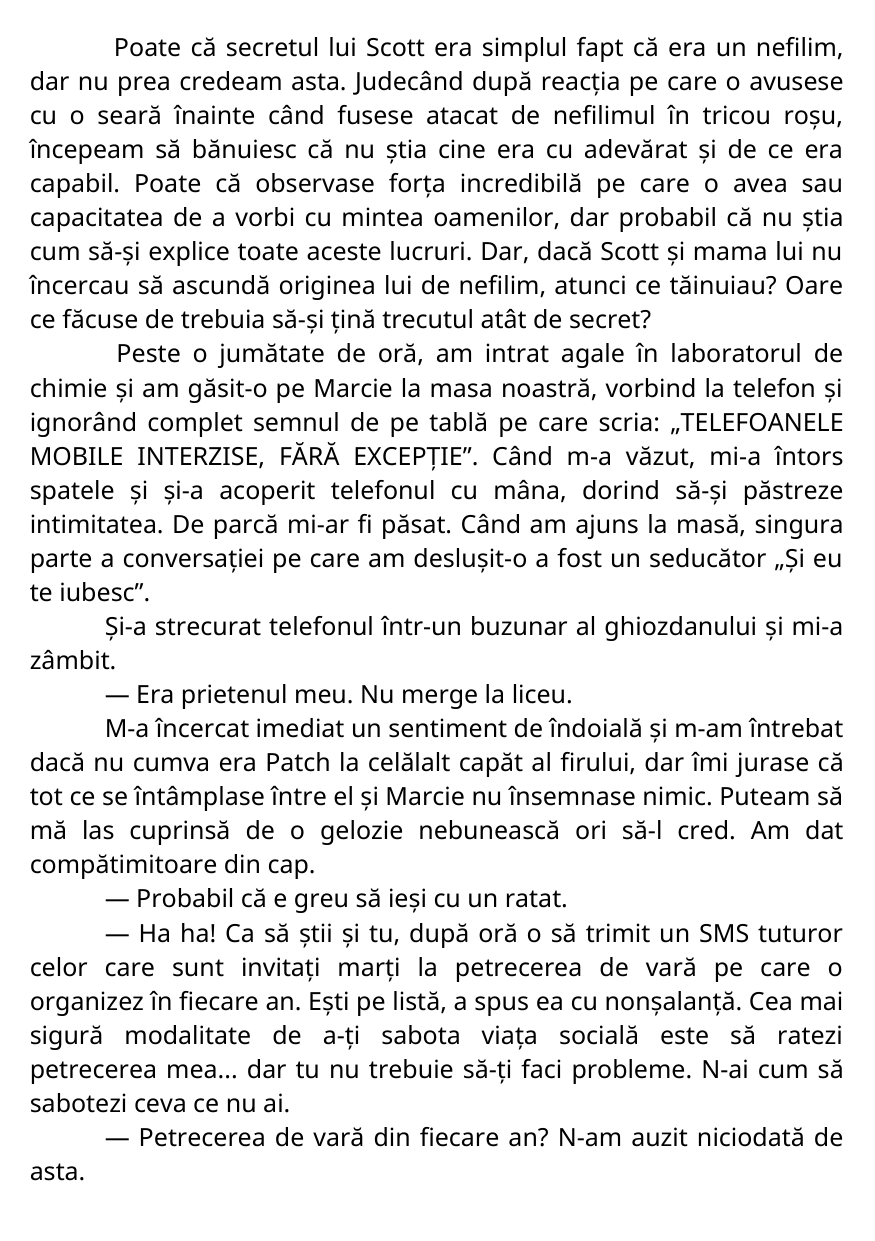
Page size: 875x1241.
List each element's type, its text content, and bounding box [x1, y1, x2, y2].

text Poate că secretul lui Scott era simplul fapt că era un nefilim, dar nu prea credeam asta. Judecând după reacţia pe care o avusese cu o seară înainte când fusese atacat de nefilimul în tricou roşu, începeam să bănuiesc că nu ştia cine era cu adevărat şi de ce era capabil. Poate că observase forţa incredibilă pe care o avea sau capacitatea de a vorbi cu mintea oamenilor, dar probabil că nu ştia cum să-şi explice toate aceste lucruri. Dar, dacă Scott şi mama lui nu încercau să ascundă originea lui de nefilim, atunci ce tăinuiau? Oare ce făcuse de trebuia să-şi ţină trecutul atât de secret? [29, 29, 844, 336]
text — Era prietenul meu. Nu merge la liceu. [29, 677, 844, 711]
text M-a încercat imediat un sentiment de îndoială şi m-am întrebat dacă nu cumva era Patch la celălalt capăt al firului, dar îmi jurase că tot ce se întâmplase între el şi Marcie nu însemnase nimic. Puteam să mă las cuprinsă de o gelozie nebunească ori să-l cred. Am dat compătimitoare din cap. [29, 711, 844, 881]
text Şi-a strecurat telefonul într-un buzunar al ghiozdanului şi mi-a zâmbit. [29, 609, 844, 677]
text Peste o jumătate de oră, am intrat agale în laboratorul de chimie şi am găsit-o pe Marcie la masa noastră, vorbind la telefon şi ignorând complet semnul de pe tablă pe care scria: „TELEFOANELE MOBILE INTERZISE, FĂRĂ EXCEPŢIE”. Când m-a văzut, mi-a întors spatele şi şi-a acoperit telefonul cu mâna, dorind să-şi păstreze intimitatea. De parcă mi-ar fi păsat. Când am ajuns la masă, singura parte a conversaţiei pe care am desluşit-o a fost un seducător „Şi eu te iubesc”. [29, 336, 844, 609]
text — Ha ha! Ca să ştii şi tu, după oră o să trimit un SMS tuturor celor care sunt invitaţi marţi la petrecerea de vară pe care o organizez în fiecare an. Eşti pe listă, a spus ea cu nonşalanţă. Cea mai sigură modalitate de a-ţi sabota viaţa socială este să ratezi petrecerea mea... dar tu nu trebuie să-ţi faci probleme. N-ai cum să sabotezi ceva ce nu ai. [29, 915, 844, 1119]
text — Petrecerea de vară din fiecare an? N-am auzit niciodată de asta. [29, 1119, 844, 1188]
text — Probabil că e greu să ieşi cu un ratat. [29, 881, 844, 915]
